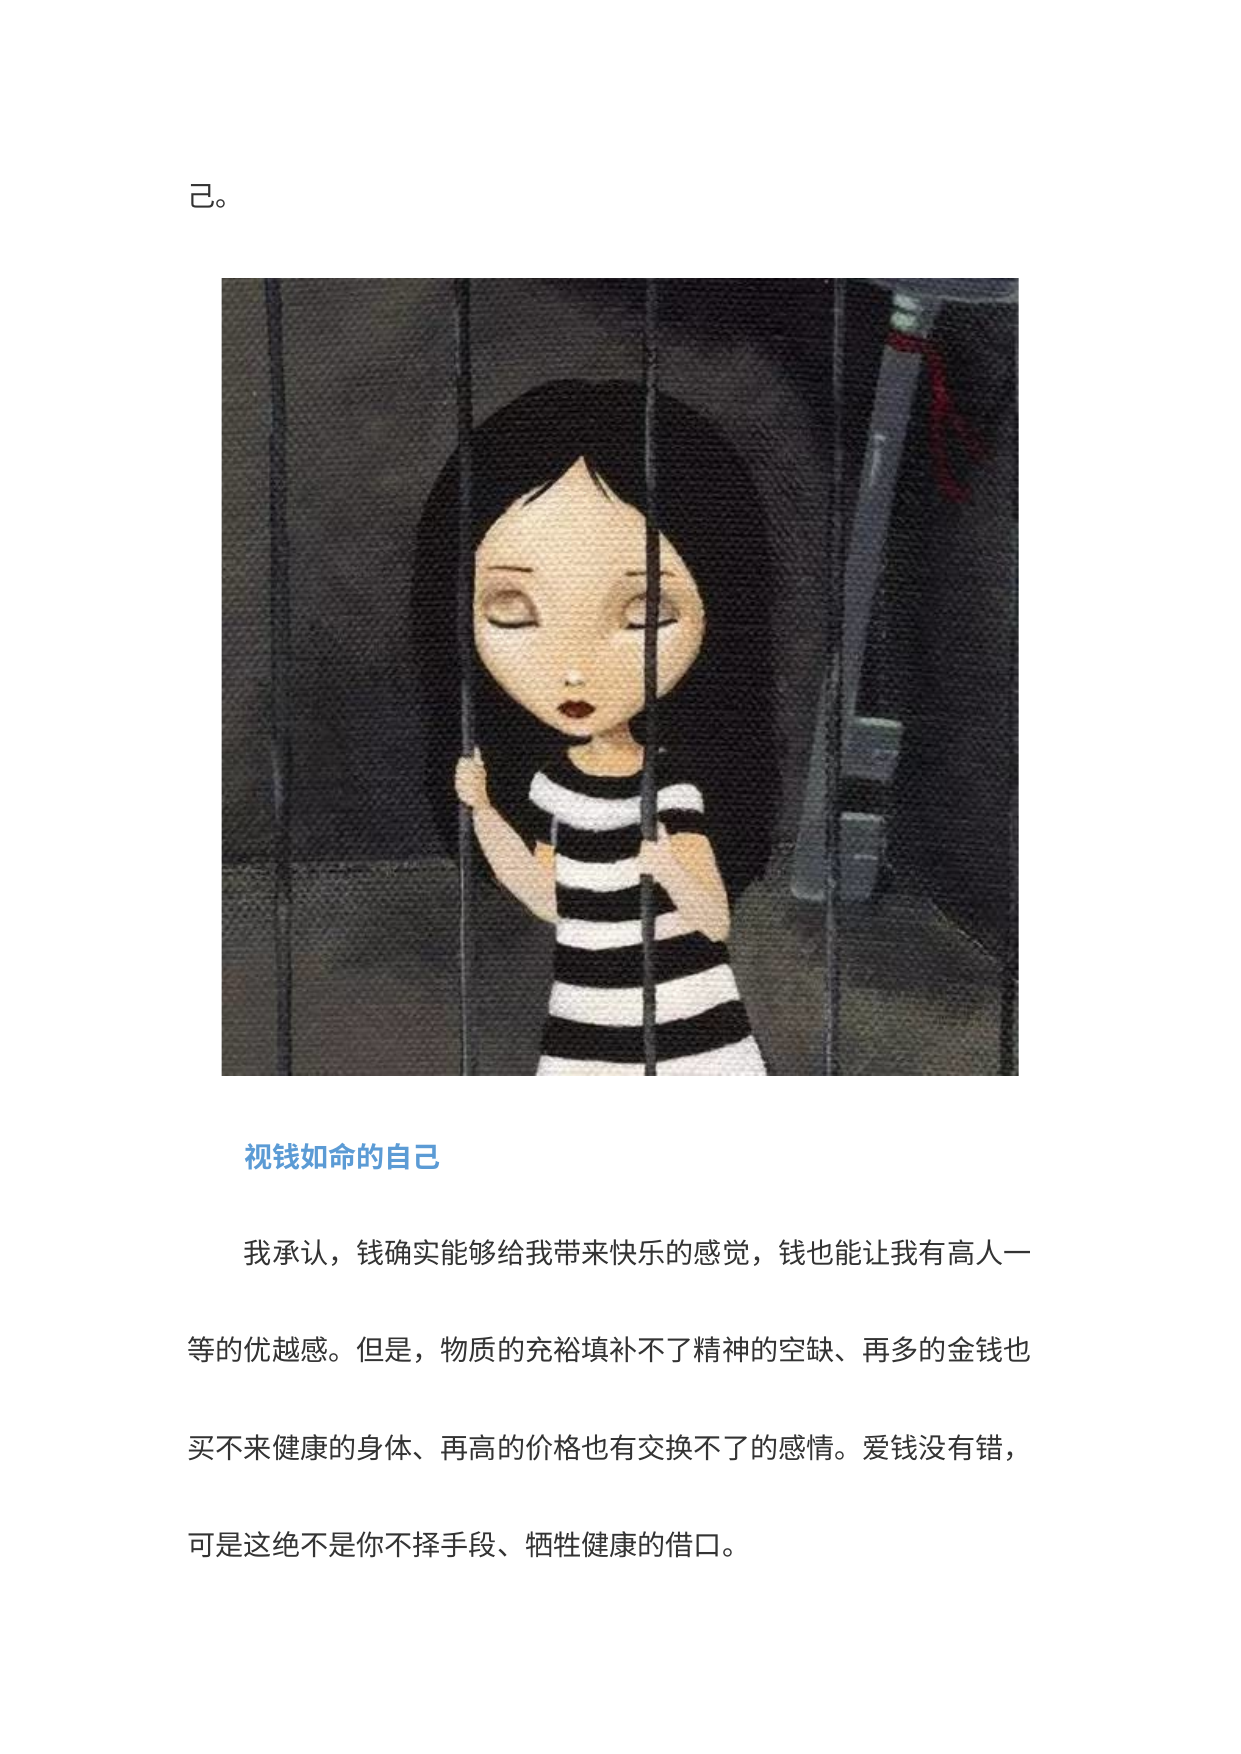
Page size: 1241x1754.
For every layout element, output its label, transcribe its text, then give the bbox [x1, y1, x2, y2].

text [187, 162, 1053, 227]
picture [221, 278, 1019, 1076]
text 我承认，钱确实能够给我带来快乐的感觉，钱也能让我有高人一等的优越感。但是，物质的充裕填补不了精神的空缺、再多的金钱也买不来健康的身体、再高的价格也有交换不了的感情。爱钱没有错，可是这绝不是你不择手段、牺牲健康的借口。 [187, 1218, 1053, 1576]
subtitle 视钱如命的自己 [187, 1122, 1053, 1187]
